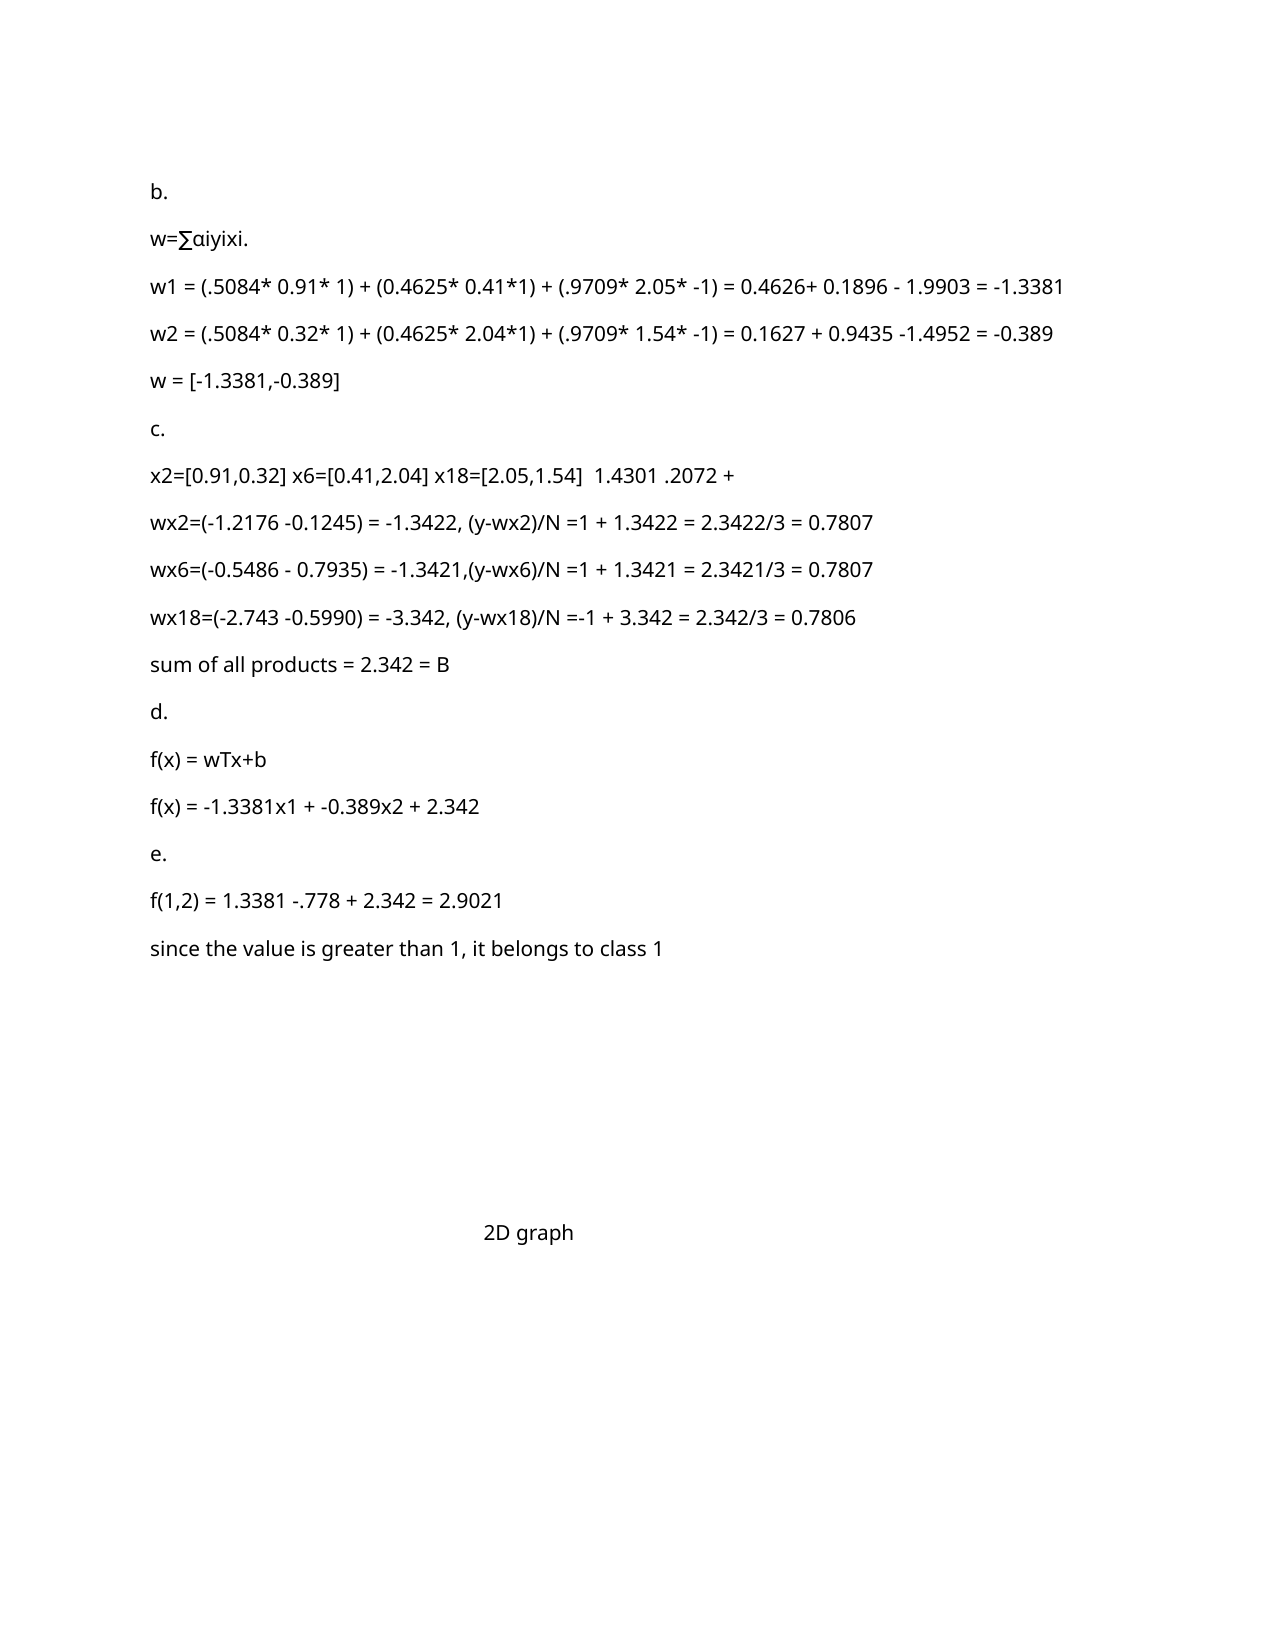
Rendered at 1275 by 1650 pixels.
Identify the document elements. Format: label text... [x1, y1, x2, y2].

text f(1,2) = 1.3381 -.778 + 2.342 = 2.9021 [150, 887, 1125, 915]
text c. [150, 414, 1125, 442]
text w=∑αiyixi. [150, 224, 1125, 253]
text sum of all products = 2.342 = B [150, 650, 1125, 678]
text wx6=(-0.5486 - 0.7935) = -1.3421,(y-wx6)/N =1 + 1.3421 = 2.3421/3 = 0.7807 [150, 556, 1125, 584]
text f(x) = wTx+b [150, 745, 1125, 773]
text e. [150, 839, 1125, 868]
text wx2=(-1.2176 -0.1245) = -1.3422, (y-wx2)/N =1 + 1.3422 = 2.3422/3 = 0.7807 [150, 508, 1125, 537]
text b. [150, 177, 1125, 206]
text d. [150, 697, 1125, 726]
text wx18=(-2.743 -0.5990) = -3.342, (y-wx18)/N =-1 + 3.342 = 2.342/3 = 0.7806 [150, 603, 1125, 631]
text since the value is greater than 1, it belongs to class 1 [150, 934, 1125, 962]
text x2=[0.91,0.32] x6=[0.41,2.04] x18=[2.05,1.54] 1.4301 .2072 + [150, 461, 1125, 489]
text f(x) = -1.3381x1 + -0.389x2 + 2.342 [150, 792, 1125, 820]
text w1 = (.5084* 0.91* 1) + (0.4625* 0.41*1) + (.9709* 2.05* -1) = 0.4626+ 0.1896 - 1.9903 = -1.3381 [150, 272, 1125, 300]
text 2D graph [150, 1218, 1125, 1246]
text w = [-1.3381,-0.389] [150, 366, 1125, 395]
text w2 = (.5084* 0.32* 1) + (0.4625* 2.04*1) + (.9709* 1.54* -1) = 0.1627 + 0.9435 -1.4952 = -0.389 [150, 319, 1125, 347]
